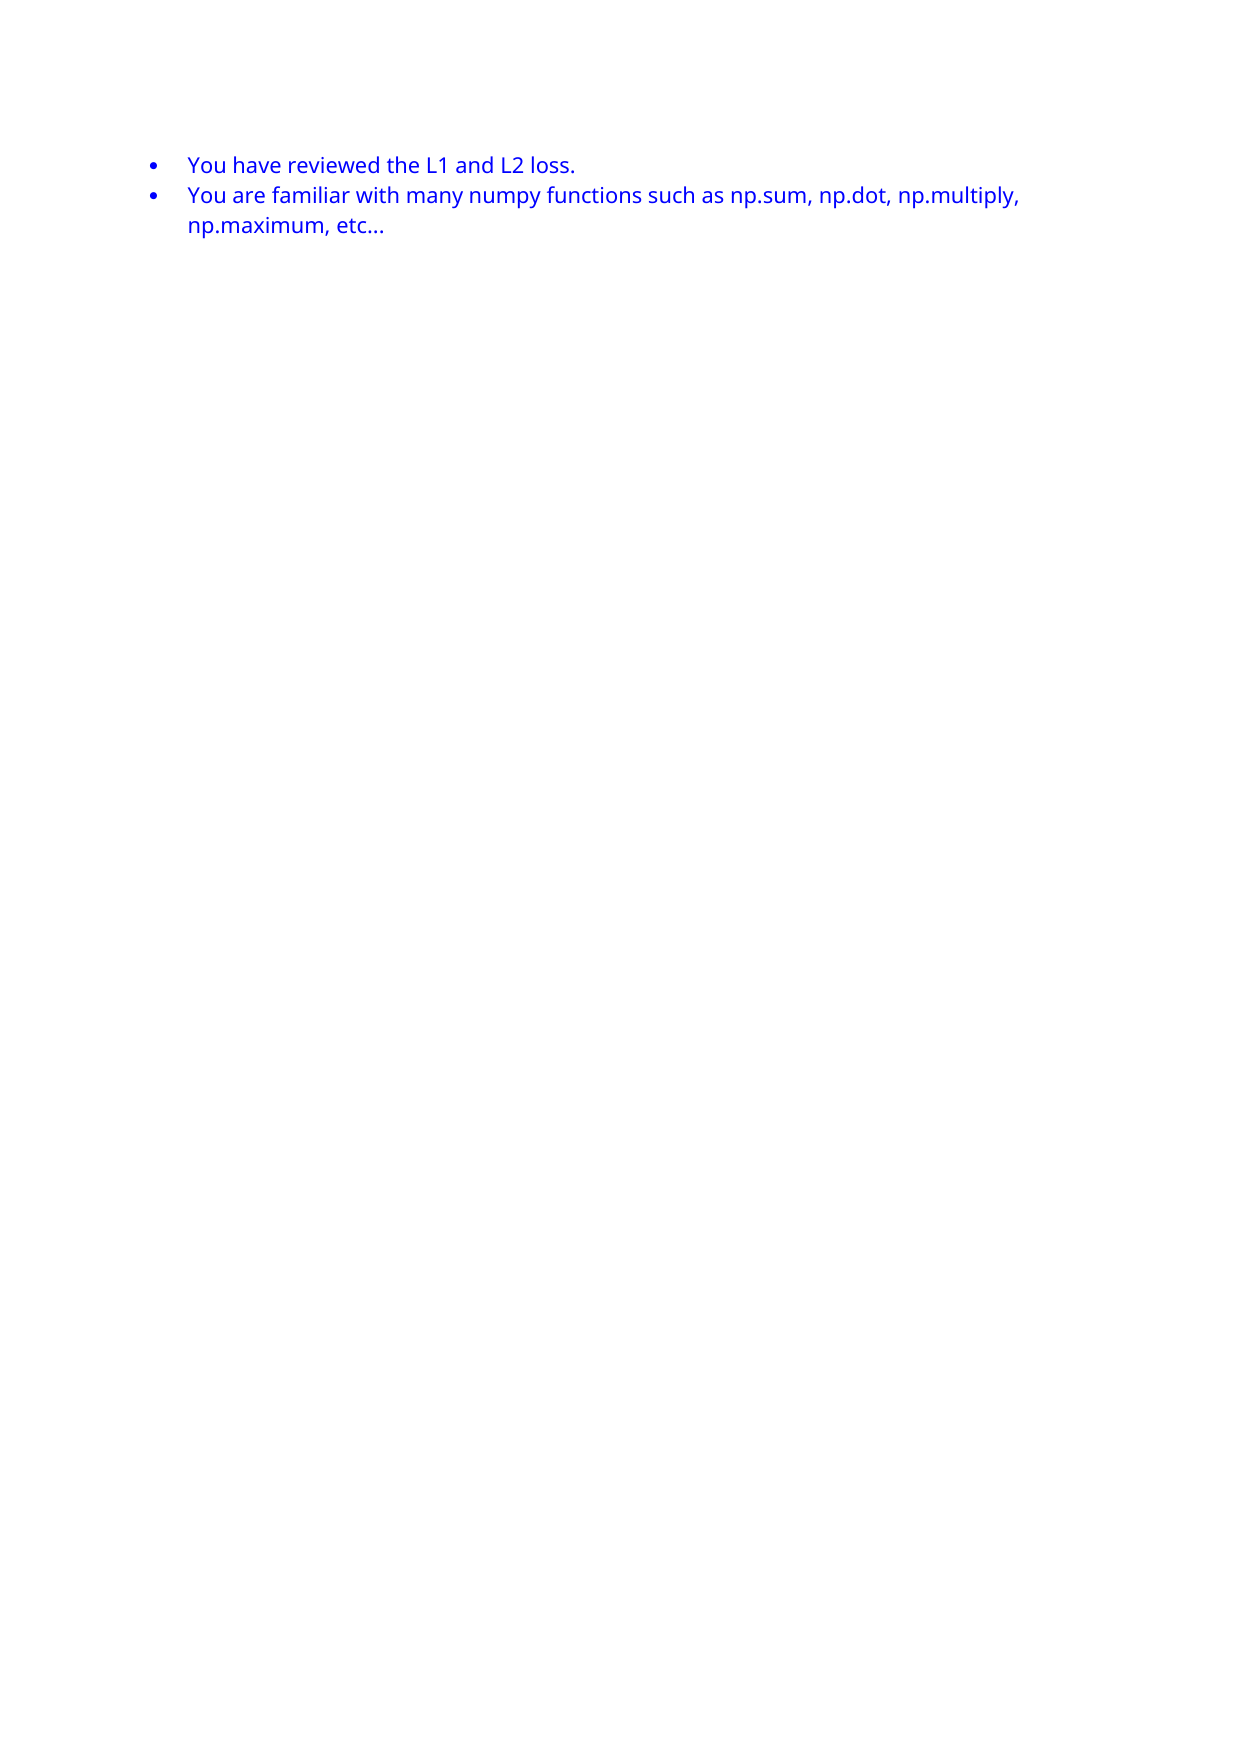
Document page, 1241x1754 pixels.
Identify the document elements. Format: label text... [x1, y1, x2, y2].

list You have reviewed the L1 and L2 loss. [150, 150, 1128, 180]
list You are familiar with many numpy functions such as np.sum, np.dot, np.multiply, np.maximum, etc... [150, 180, 1128, 239]
